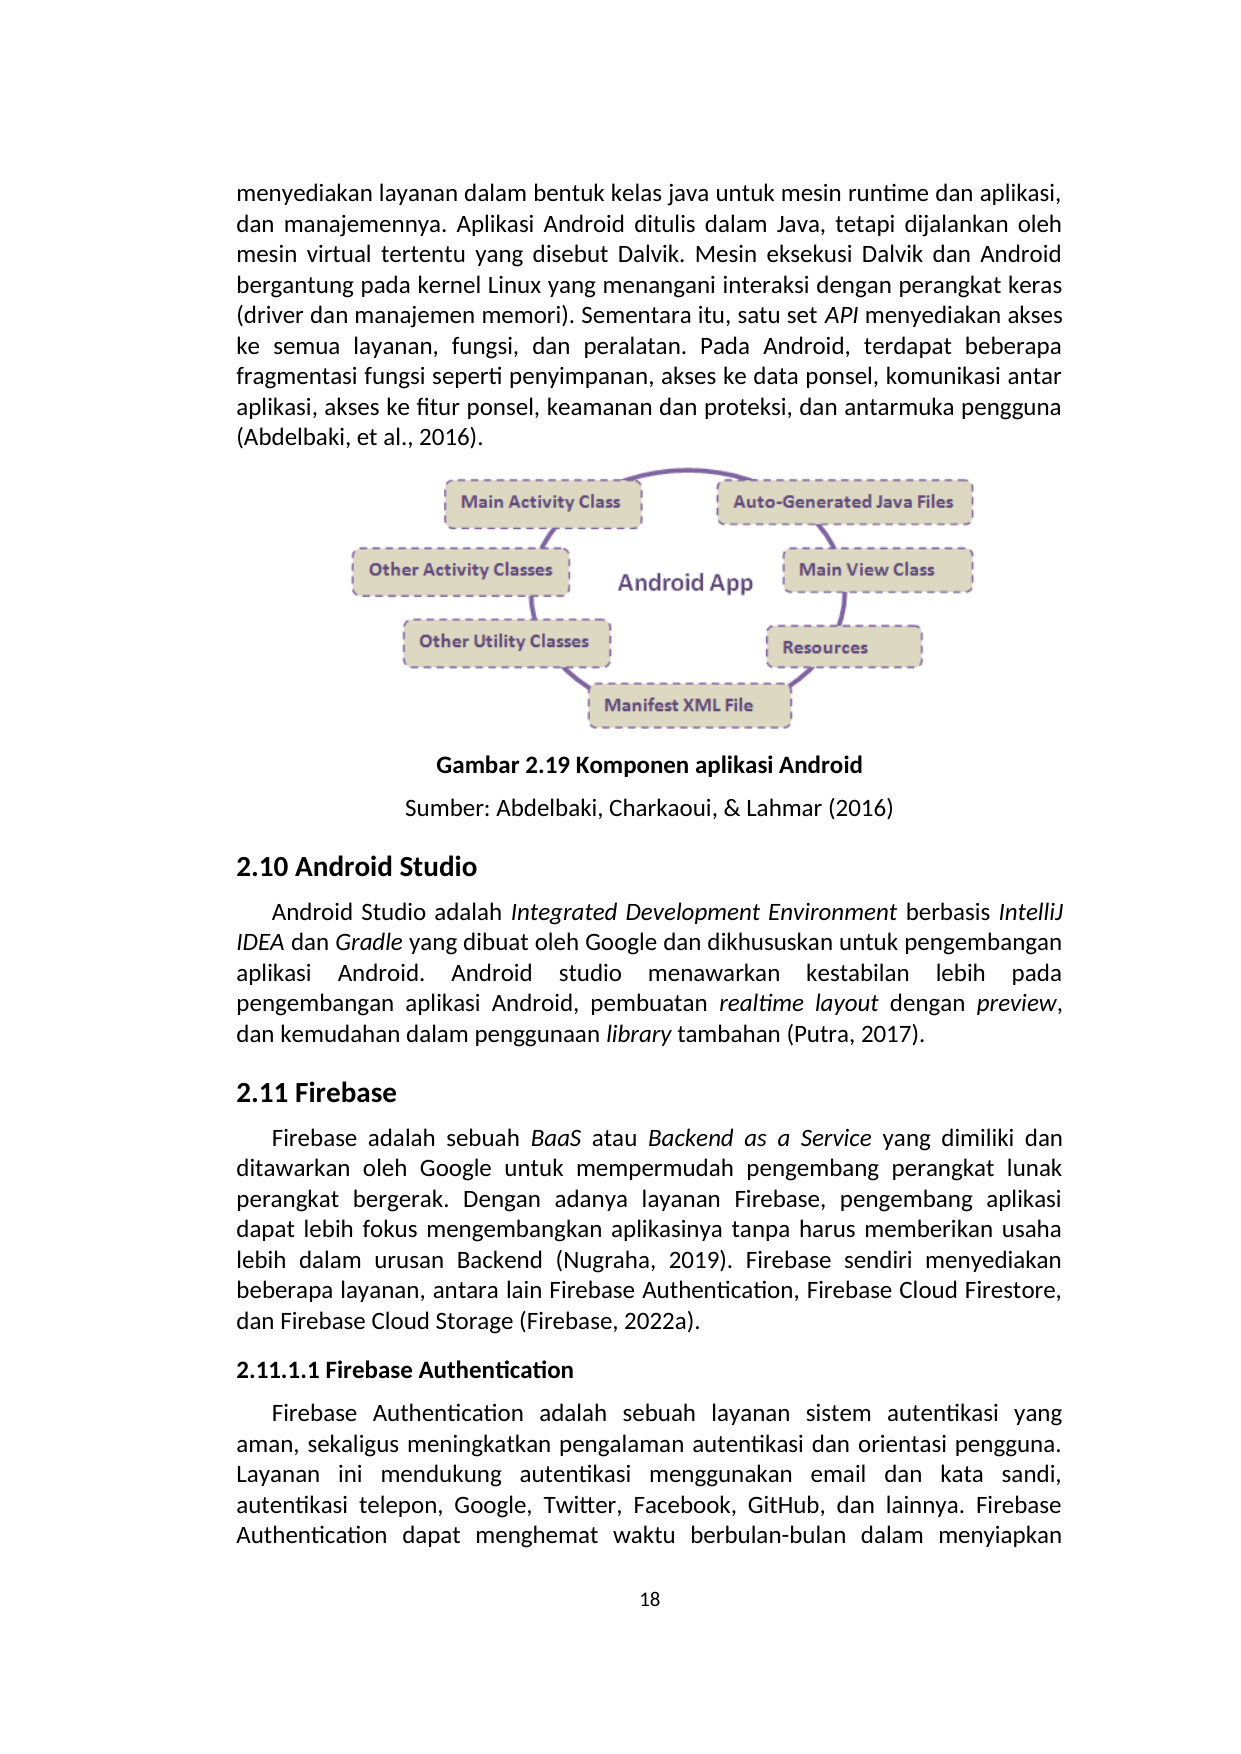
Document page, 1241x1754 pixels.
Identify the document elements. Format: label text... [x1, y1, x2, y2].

text Gambar 2.19 Komponen aplikasi Android [236, 749, 1063, 780]
subtitle Firebase [236, 1074, 1063, 1109]
text Sumber: Abdelbaki, Charkaoui, & Lahmar (2016) [236, 792, 1063, 823]
subtitle Android Studio [236, 848, 1063, 883]
text Firebase adalah sebuah BaaS atau Backend as a Service yang dimiliki dan ditawarkan oleh Google untuk mempermudah pengembang perangkat lunak perangkat bergerak. Dengan adanya layanan Firebase, pengembang aplikasi dapat lebih fokus mengembangkan aplikasinya tanpa harus memberikan usaha lebih dalam urusan Backend (Nugraha, 2019). Firebase sendiri menyediakan beberapa layanan, antara lain Firebase Authentication, Firebase Cloud Firestore, dan Firebase Cloud Storage (Firebase, 2022a). [236, 1122, 1063, 1335]
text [236, 177, 1063, 452]
subtitle Firebase Authentication [236, 1354, 1063, 1385]
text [236, 1397, 1063, 1550]
text Android Studio adalah Integrated Development Environment berbasis IntelliJ IDEA dan Gradle yang dibuat oleh Google dan dikhususkan untuk pengembangan aplikasi Android. Android studio menawarkan kestabilan lebih pada pengembangan aplikasi Android, pembuatan realtime layout dengan preview, dan kemudahan dalam penggunaan library tambahan (Putra, 2017). [236, 896, 1063, 1049]
